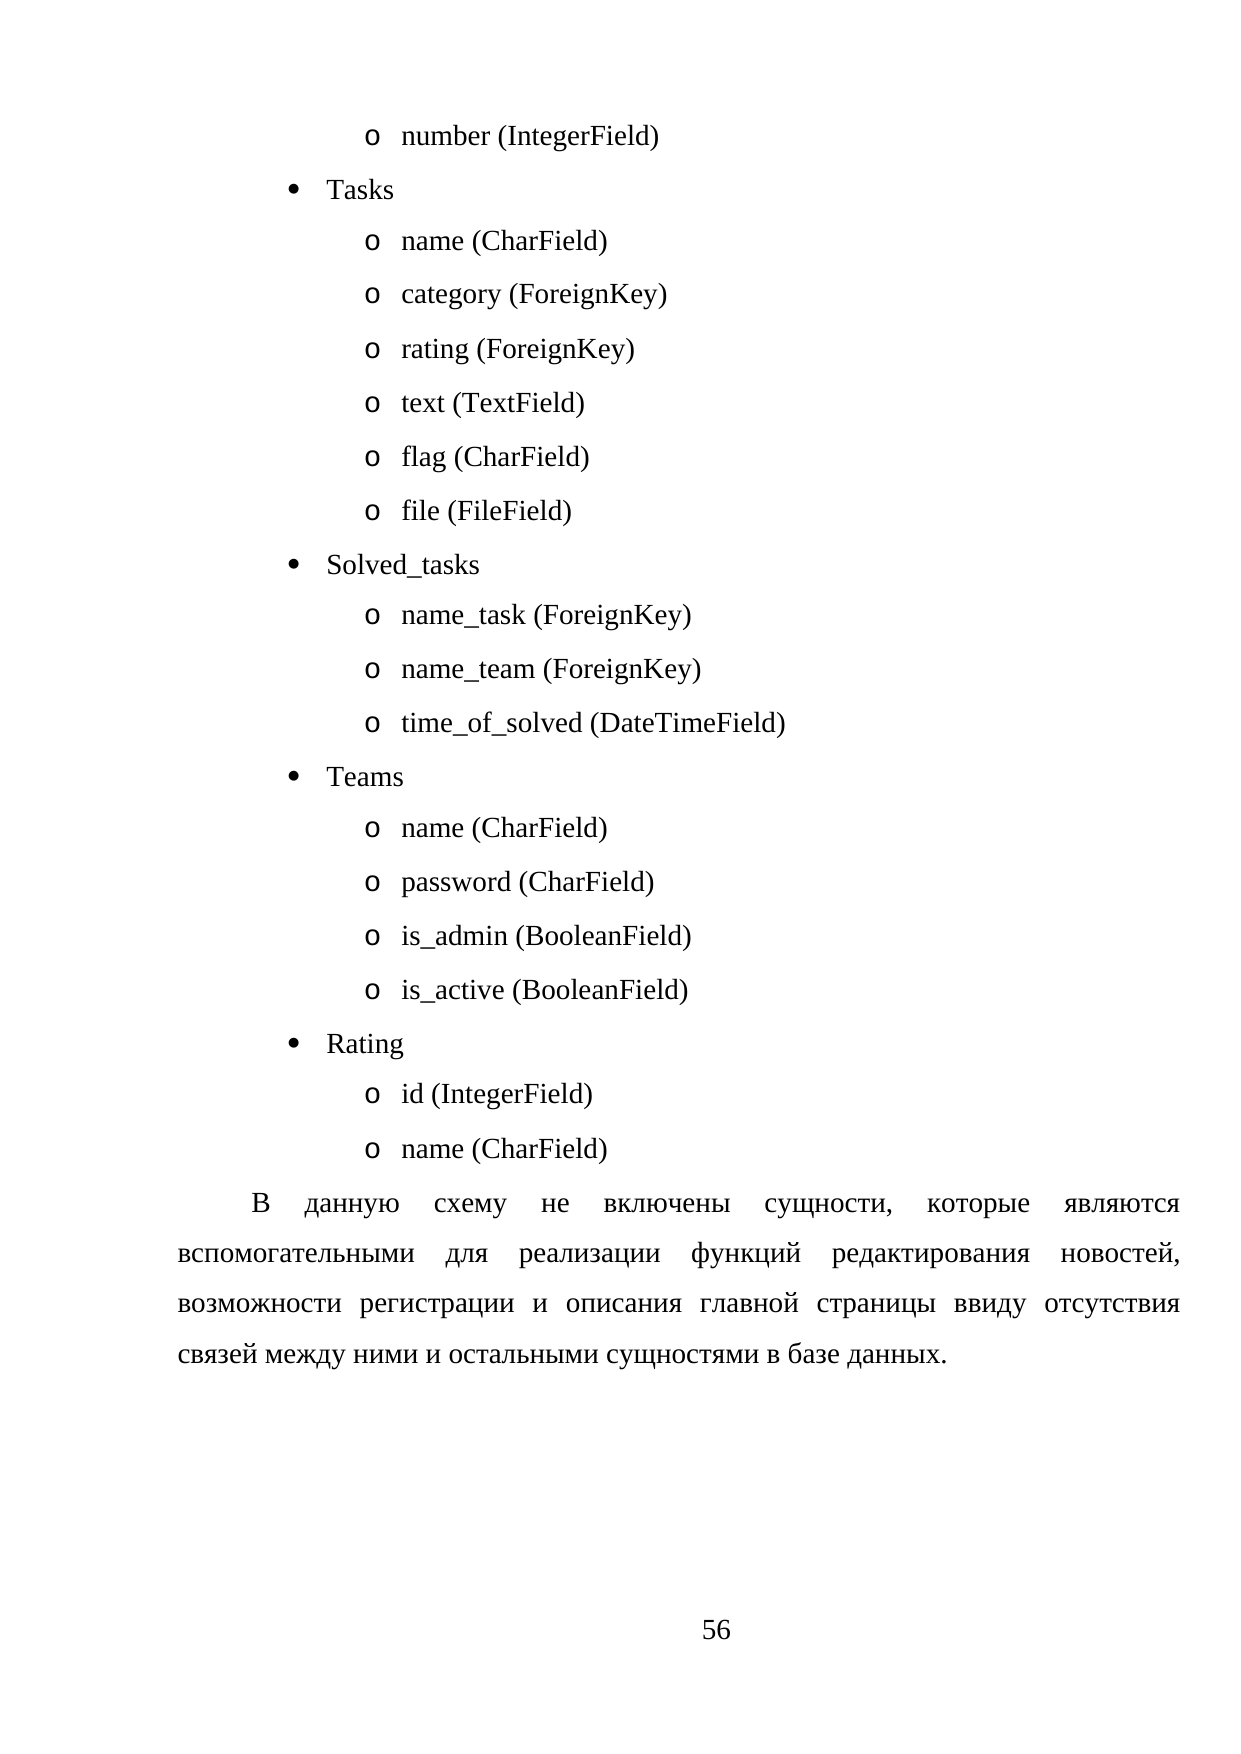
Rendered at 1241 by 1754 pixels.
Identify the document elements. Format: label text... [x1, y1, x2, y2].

list text (TextField) [363, 385, 1181, 421]
list time_of_solved (DateTimeField) [363, 706, 1181, 742]
list password (CharField) [363, 864, 1181, 900]
list Teams [288, 759, 1181, 793]
list file (FileField) [363, 493, 1181, 529]
text В данную схему не включены сущности, которые являются вспомогательными для реализации функций редактирования новостей, возможности регистрации и описания главной страницы ввиду отсутствия связей между ними и остальными сущностями в базе данных. [177, 1185, 1181, 1369]
list rating (ForeignKey) [363, 331, 1181, 367]
list category (ForeignKey) [363, 277, 1181, 313]
list is_active (BooleanField) [363, 972, 1181, 1008]
list is_admin (BooleanField) [363, 918, 1181, 954]
list Tasks [288, 172, 1181, 206]
list name (CharField) [363, 1131, 1181, 1167]
list name (CharField) [363, 223, 1181, 259]
list number (IntegerField) [363, 118, 1181, 154]
list name_task (ForeignKey) [363, 597, 1181, 633]
list Solved_tasks [288, 547, 1181, 581]
list name_team (ForeignKey) [363, 651, 1181, 687]
list name (CharField) [363, 810, 1181, 846]
list Rating [288, 1026, 1181, 1060]
list flag (CharField) [363, 439, 1181, 475]
list id (IntegerField) [363, 1077, 1181, 1113]
